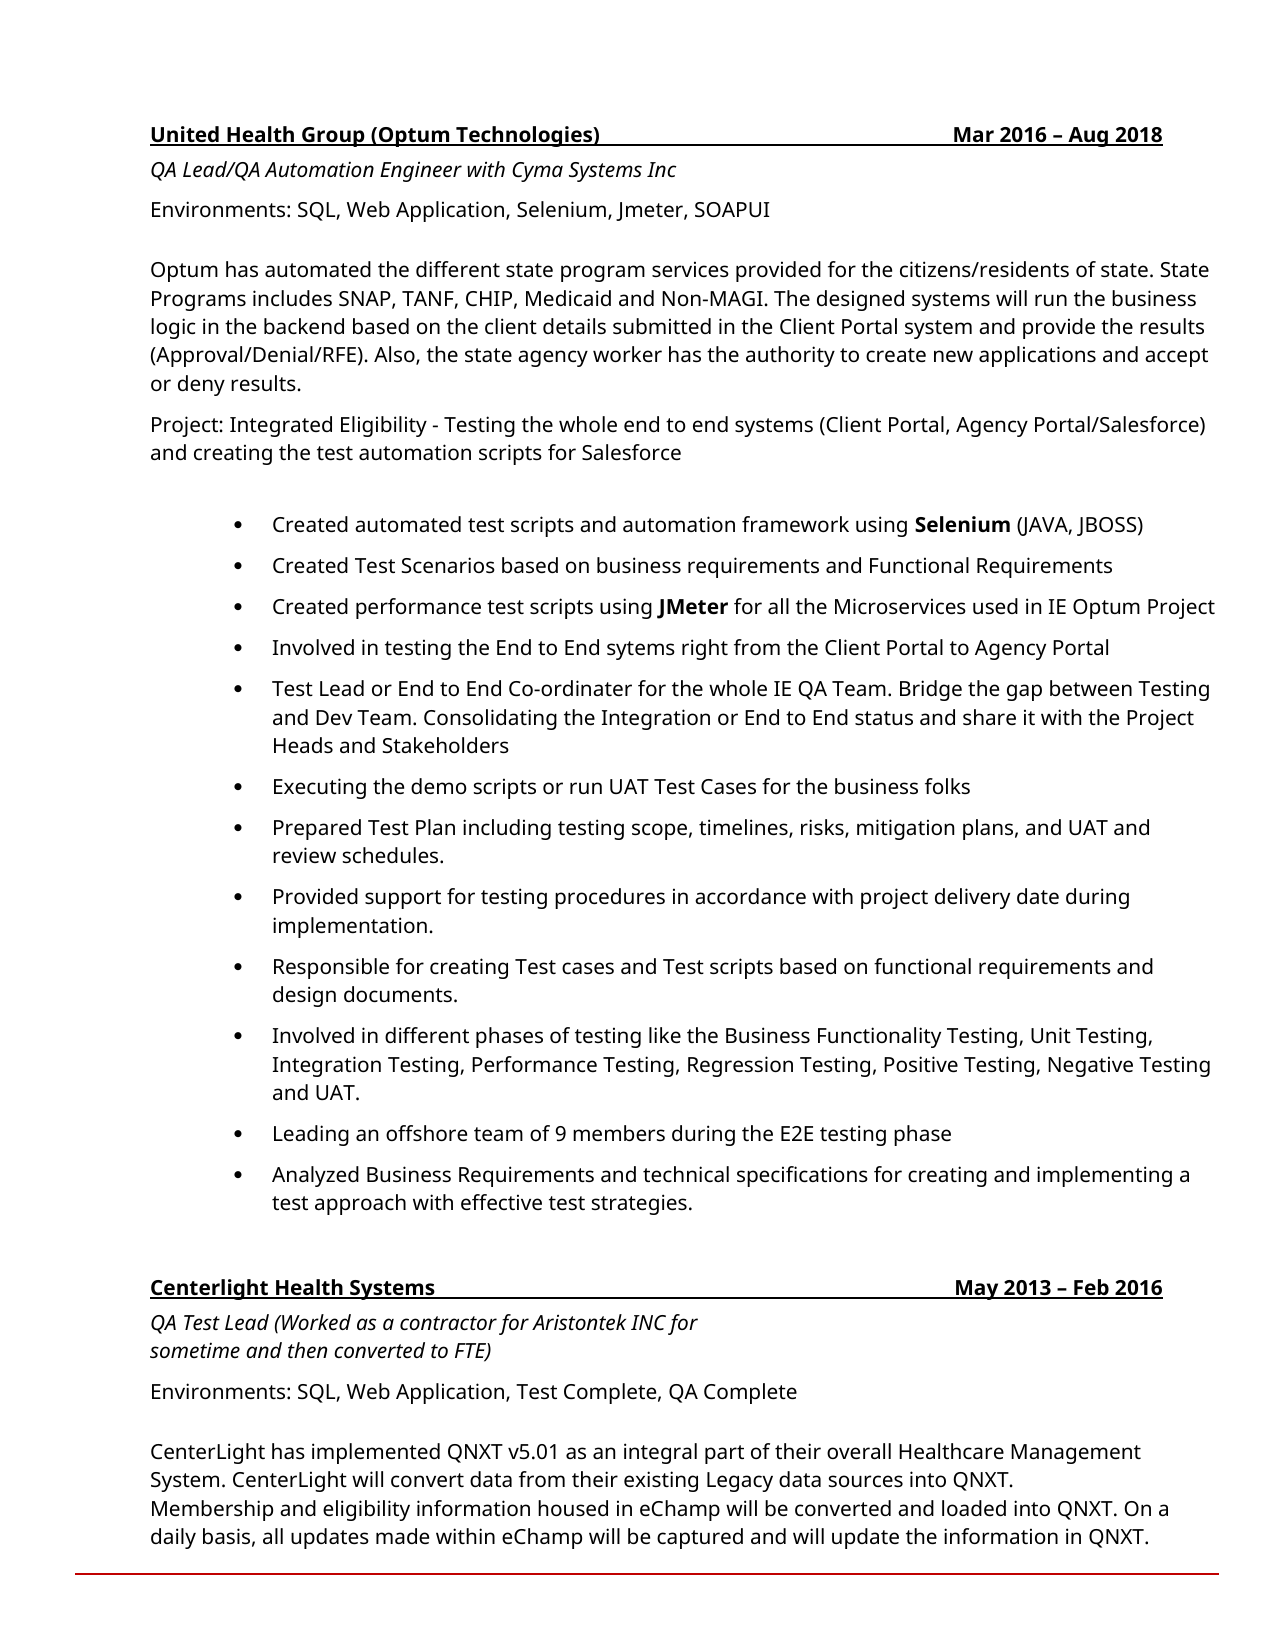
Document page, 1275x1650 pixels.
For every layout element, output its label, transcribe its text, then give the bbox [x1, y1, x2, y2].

subtitle Created automated test scripts and automation framework using Selenium (JAVA, JBOSS) [234, 511, 1219, 539]
subtitle QA Lead/QA Automation Engineer with Cyma Systems Inc [150, 155, 1200, 183]
subtitle Prepared Test Plan including testing scope, timelines, risks, mitigation plans, and UAT and review schedules. [234, 813, 1219, 870]
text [150, 1494, 1219, 1551]
subtitle Centerlight Health Systems May 2013 – Feb 2016 [150, 1273, 1200, 1302]
subtitle Test Lead or End to End Co-ordinater for the whole IE QA Team. Bridge the gap between Testing and Dev Team. Consolidating the Integration or End to End status and share it with the Project Heads and Stakeholders [234, 674, 1219, 760]
subtitle Leading an offshore team of 9 members during the E2E testing phase [234, 1119, 1219, 1147]
subtitle Environments: SQL, Web Application, Test Complete, QA Complete [150, 1377, 1219, 1406]
subtitle QA Test Lead (Worked as a contractor for Aristontek INC for [150, 1308, 1200, 1336]
subtitle Project: Integrated Eligibility - Testing the whole end to end systems (Client Portal, Agency Portal/Salesforce) and creating the test automation scripts for Salesforce [150, 410, 1219, 467]
text CenterLight has implemented QNXT v5.01 as an integral part of their overall Healthcare Management System. CenterLight will convert data from their existing Legacy data sources into QNXT. [150, 1437, 1219, 1494]
subtitle Created Test Scenarios based on business requirements and Functional Requirements [234, 552, 1219, 580]
subtitle United Health Group (Optum Technologies) Mar 2016 – Aug 2018 [150, 120, 1200, 148]
subtitle Provided support for testing procedures in accordance with project delivery date during implementation. [234, 882, 1219, 939]
subtitle Involved in testing the End to End sytems right from the Client Portal to Agency Portal [234, 633, 1219, 662]
subtitle Executing the demo scripts or run UAT Test Cases for the business folks [234, 772, 1219, 801]
subtitle Responsible for creating Test cases and Test scripts based on functional requirements and design documents. [234, 952, 1219, 1009]
text Optum has automated the different state program services provided for the citizens/residents of state. State Programs includes SNAP, TANF, CHIP, Medicaid and Non-MAGI. The designed systems will run the business logic in the backend based on the client details submitted in the Client Portal system and provide the results (Approval/Denial/RFE). Also, the state agency worker has the authority to create new applications and accept or deny results. [150, 255, 1219, 397]
subtitle Created performance test scripts using JMeter for all the Microservices used in IE Optum Project [234, 592, 1219, 621]
subtitle Environments: SQL, Web Application, Selenium, Jmeter, SOAPUI [150, 196, 1219, 224]
subtitle Analyzed Business Requirements and technical specifications for creating and implementing a test approach with effective test strategies. [234, 1160, 1219, 1217]
subtitle Involved in different phases of testing like the Business Functionality Testing, Unit Testing, Integration Testing, Performance Testing, Regression Testing, Positive Testing, Negative Testing and UAT. [234, 1021, 1219, 1107]
subtitle sometime and then converted to FTE) [150, 1336, 1200, 1365]
